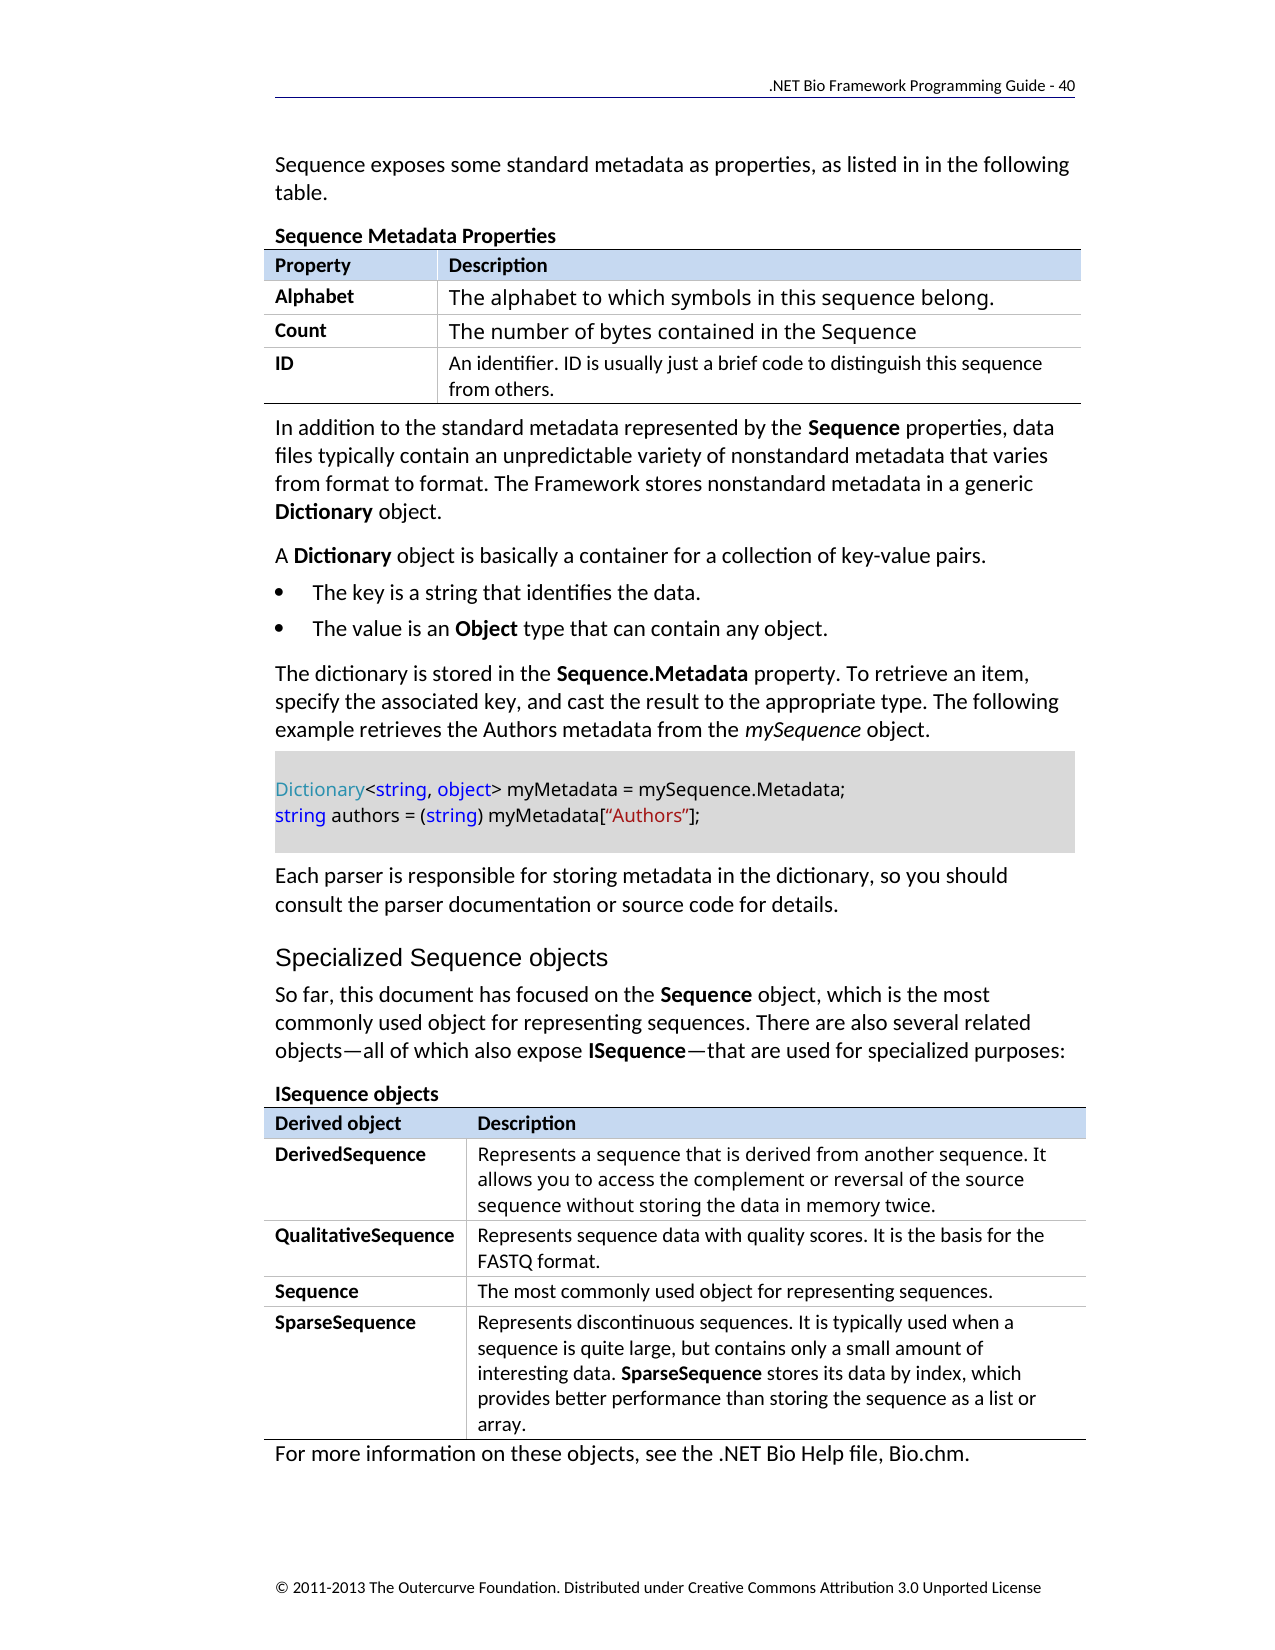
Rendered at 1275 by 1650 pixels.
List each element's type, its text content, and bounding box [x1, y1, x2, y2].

text So far, this document has focused on the Sequence object, which is the most commonly used object for representing sequences. There are also several related objects—all of which also expose ISequence—that are used for specialized purposes: [275, 980, 1075, 1064]
text A Dictionary object is basically a container for a collection of key-value pairs. [275, 541, 1075, 569]
table_header Description [438, 250, 1081, 280]
text The dictionary is stored in the Sequence.Metadata property. To retrieve an item, specify the associated key, and cast the result to the appropriate type. The following example retrieves the Authors metadata from the mySequence object. [275, 659, 1075, 743]
table_cell Represents sequence data with quality scores. It is the basis for the FASTQ format. [467, 1221, 1086, 1276]
text Dictionary<string, object> myMetadata = mySequence.Metadata; [275, 777, 1075, 802]
table_header Derived object [264, 1108, 466, 1138]
text In addition to the standard metadata represented by the Sequence properties, data files typically contain an unpredictable variety of nonstandard metadata that varies from format to format. The Framework stores nonstandard metadata in a generic Dictionary object. [275, 413, 1075, 525]
text Sequence Metadata Properties [275, 223, 1075, 249]
table_header Description [466, 1108, 1086, 1138]
table_cell Represents a sequence that is derived from another sequence. It allows you to access the complement or reversal of the source sequence without storing the data in memory twice. [467, 1139, 1086, 1219]
table_cell An identifier. ID is usually just a brief code to distinguish this sequence from others. [438, 348, 1081, 403]
list The key is a string that identifies the data. [275, 578, 1075, 606]
table_cell Count [264, 315, 437, 347]
text string authors = (string) myMetadata[“Authors”]; [275, 802, 1075, 828]
text ISequence objects [275, 1081, 1075, 1107]
subtitle Specialized Sequence objects [275, 943, 1075, 971]
table_cell Represents discontinuous sequences. It is typically used when a sequence is quite large, but contains only a small amount of interesting data. SparseSequence stores its data by index, which provides better performance than storing the sequence as a list or array. [467, 1307, 1086, 1438]
table_header Property [264, 250, 437, 280]
table_cell Alphabet [264, 281, 437, 314]
list The value is an Object type that can contain any object. [275, 614, 1075, 642]
text Sequence exposes some standard metadata as properties, as listed in in the following table. [275, 150, 1075, 206]
table_cell The most commonly used object for representing sequences. [467, 1277, 1086, 1306]
table_cell SparseSequence [264, 1307, 466, 1438]
table_cell Sequence [264, 1277, 466, 1306]
table_cell The alphabet to which symbols in this sequence belong. [438, 281, 1081, 314]
text Each parser is responsible for storing metadata in the dictionary, so you should consult the parser documentation or source code for details. [275, 862, 1075, 918]
table_cell The number of bytes contained in the Sequence [438, 315, 1081, 347]
table_cell ID [264, 348, 437, 403]
text For more information on these objects, see the .NET Bio Help file, Bio.chm. [275, 1440, 1075, 1468]
table_cell DerivedSequence [264, 1139, 466, 1219]
table_cell QualitativeSequence [264, 1221, 466, 1276]
